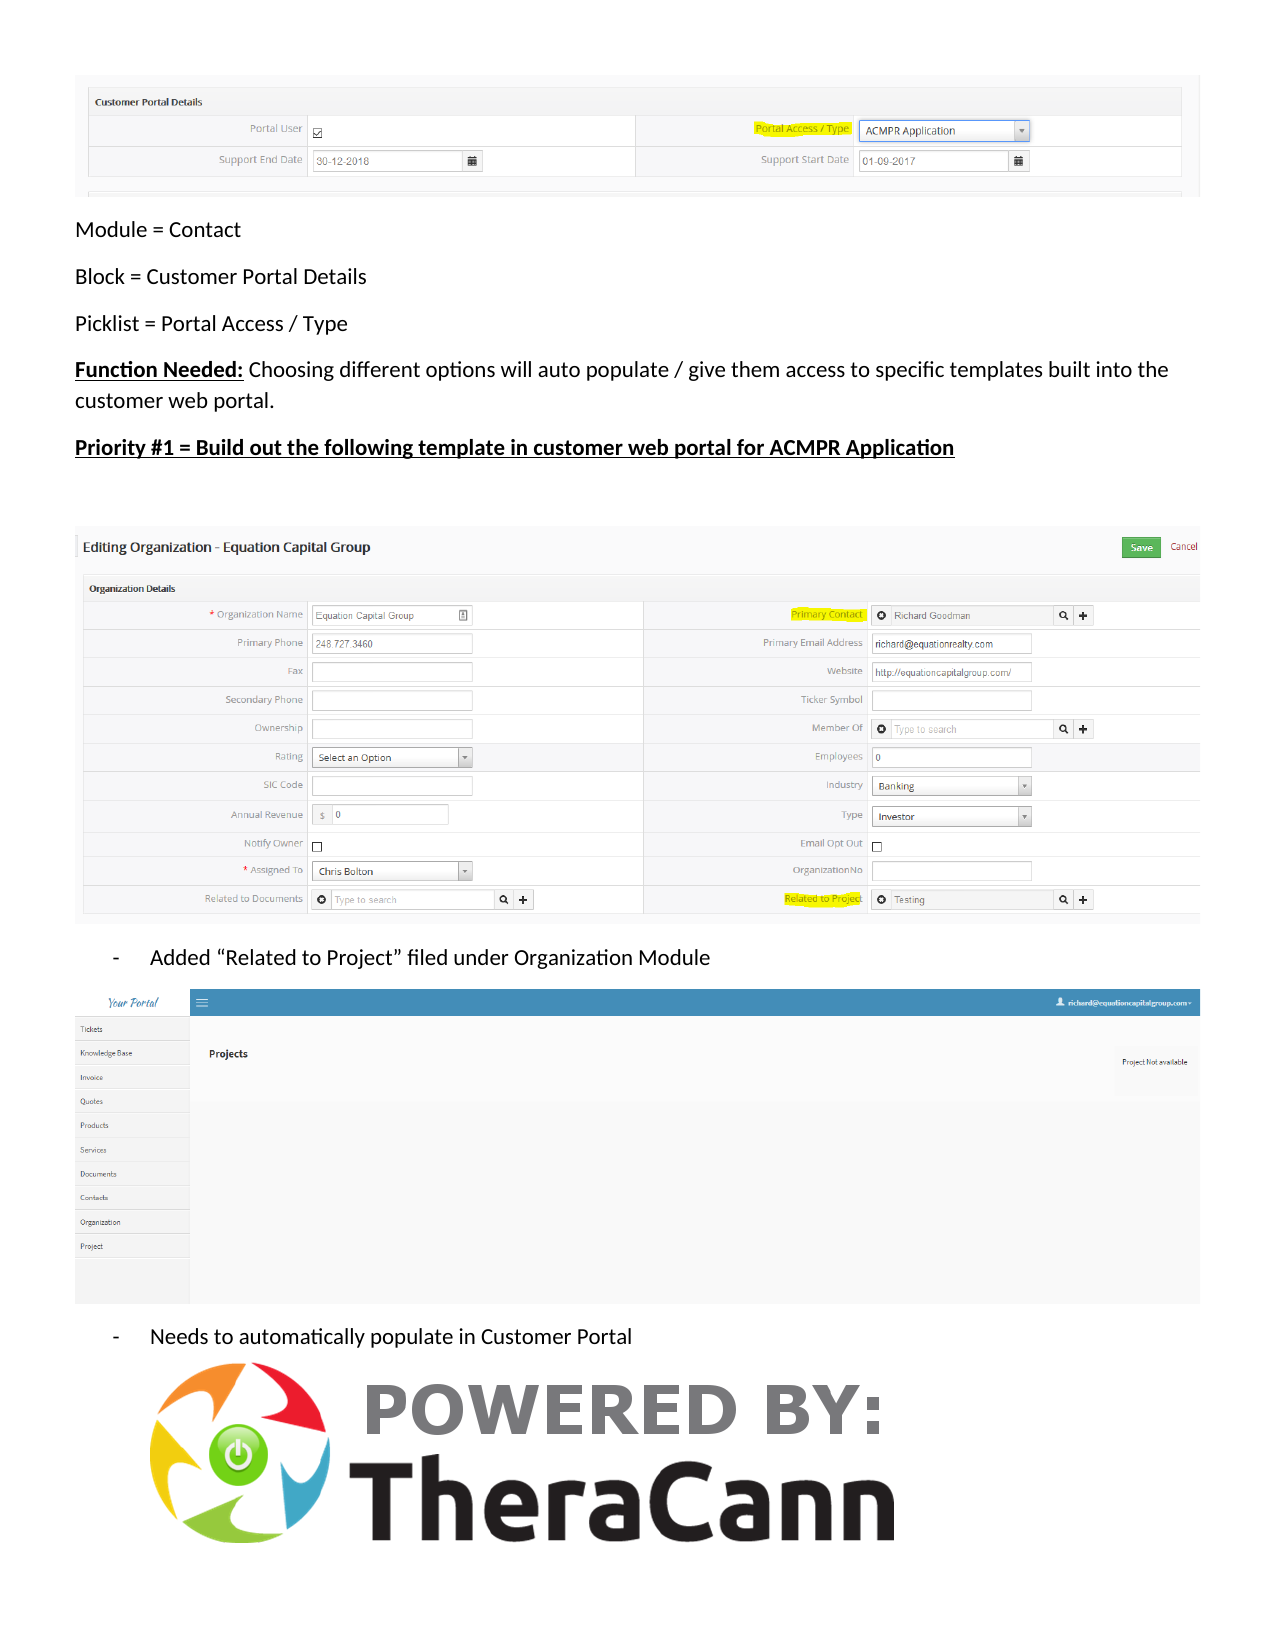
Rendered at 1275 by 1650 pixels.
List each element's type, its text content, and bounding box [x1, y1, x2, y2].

text Block = Customer Portal Details [75, 262, 1200, 290]
list Added “Related to Project” filed under Organization Module [112, 943, 1200, 971]
picture [75, 75, 1200, 197]
text Function Needed: Choosing different options will auto populate / give them access to specific templates built into the customer web portal. [75, 356, 1200, 414]
list Needs to automatically populate in Customer Portal [112, 1322, 1200, 1350]
text Priority #1 = Build out the following template in customer web portal for ACMPR Application [75, 433, 1200, 461]
text Module = Contact [75, 215, 1200, 243]
picture [150, 1352, 916, 1543]
picture [75, 526, 1200, 924]
picture [75, 989, 1200, 1304]
text Picklist = Portal Access / Type [75, 309, 1200, 337]
